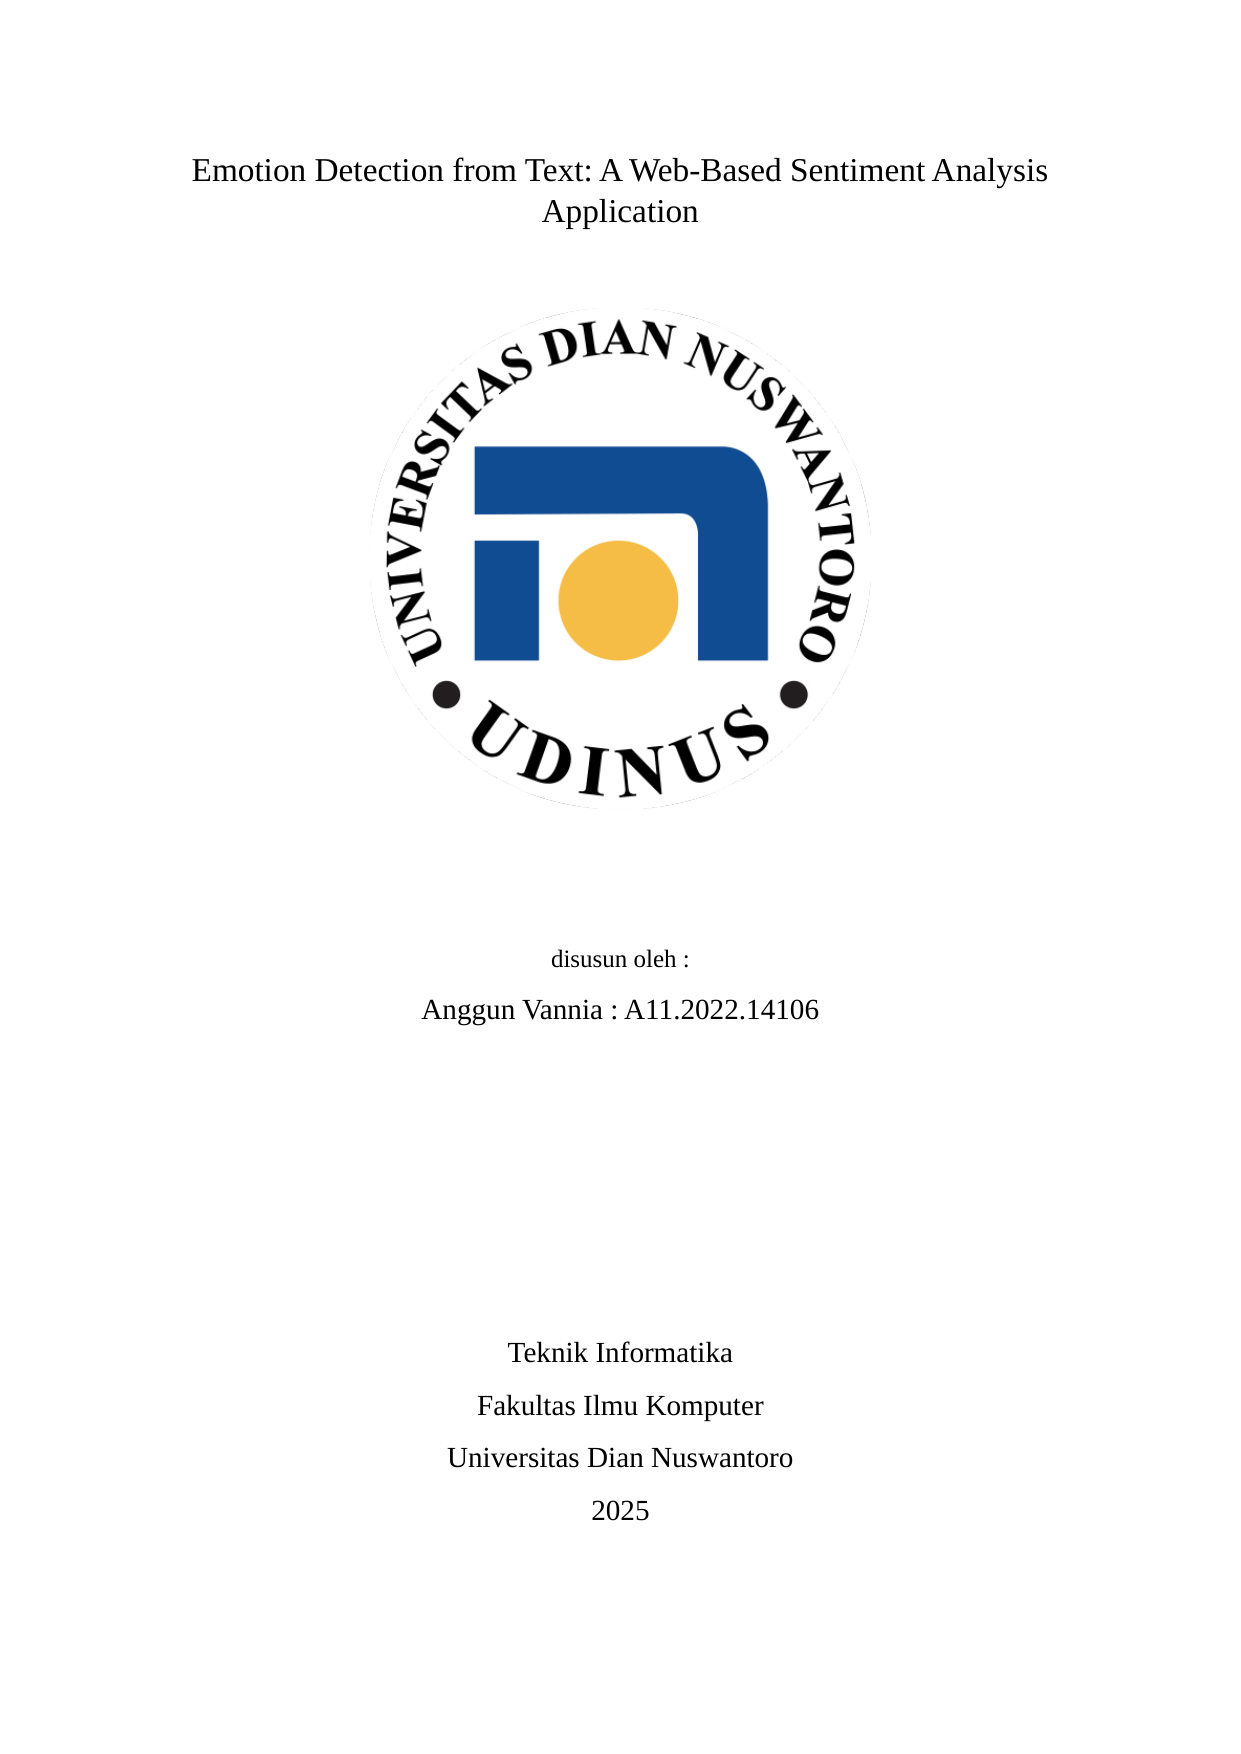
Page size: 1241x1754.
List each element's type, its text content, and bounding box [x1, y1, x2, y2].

text disusun oleh : [150, 944, 1090, 973]
text 2025 [150, 1493, 1090, 1527]
text Fakultas Ilmu Komputer [150, 1388, 1090, 1421]
text Universitas Dian Nuswantoro [150, 1441, 1090, 1474]
text Teknik Informatika [150, 1335, 1090, 1368]
text Anggun Vannia : A11.2022.14106 [150, 992, 1090, 1026]
picture [369, 307, 872, 810]
text Emotion Detection from Text: A Web-Based Sentiment Analysis Application [150, 150, 1090, 230]
